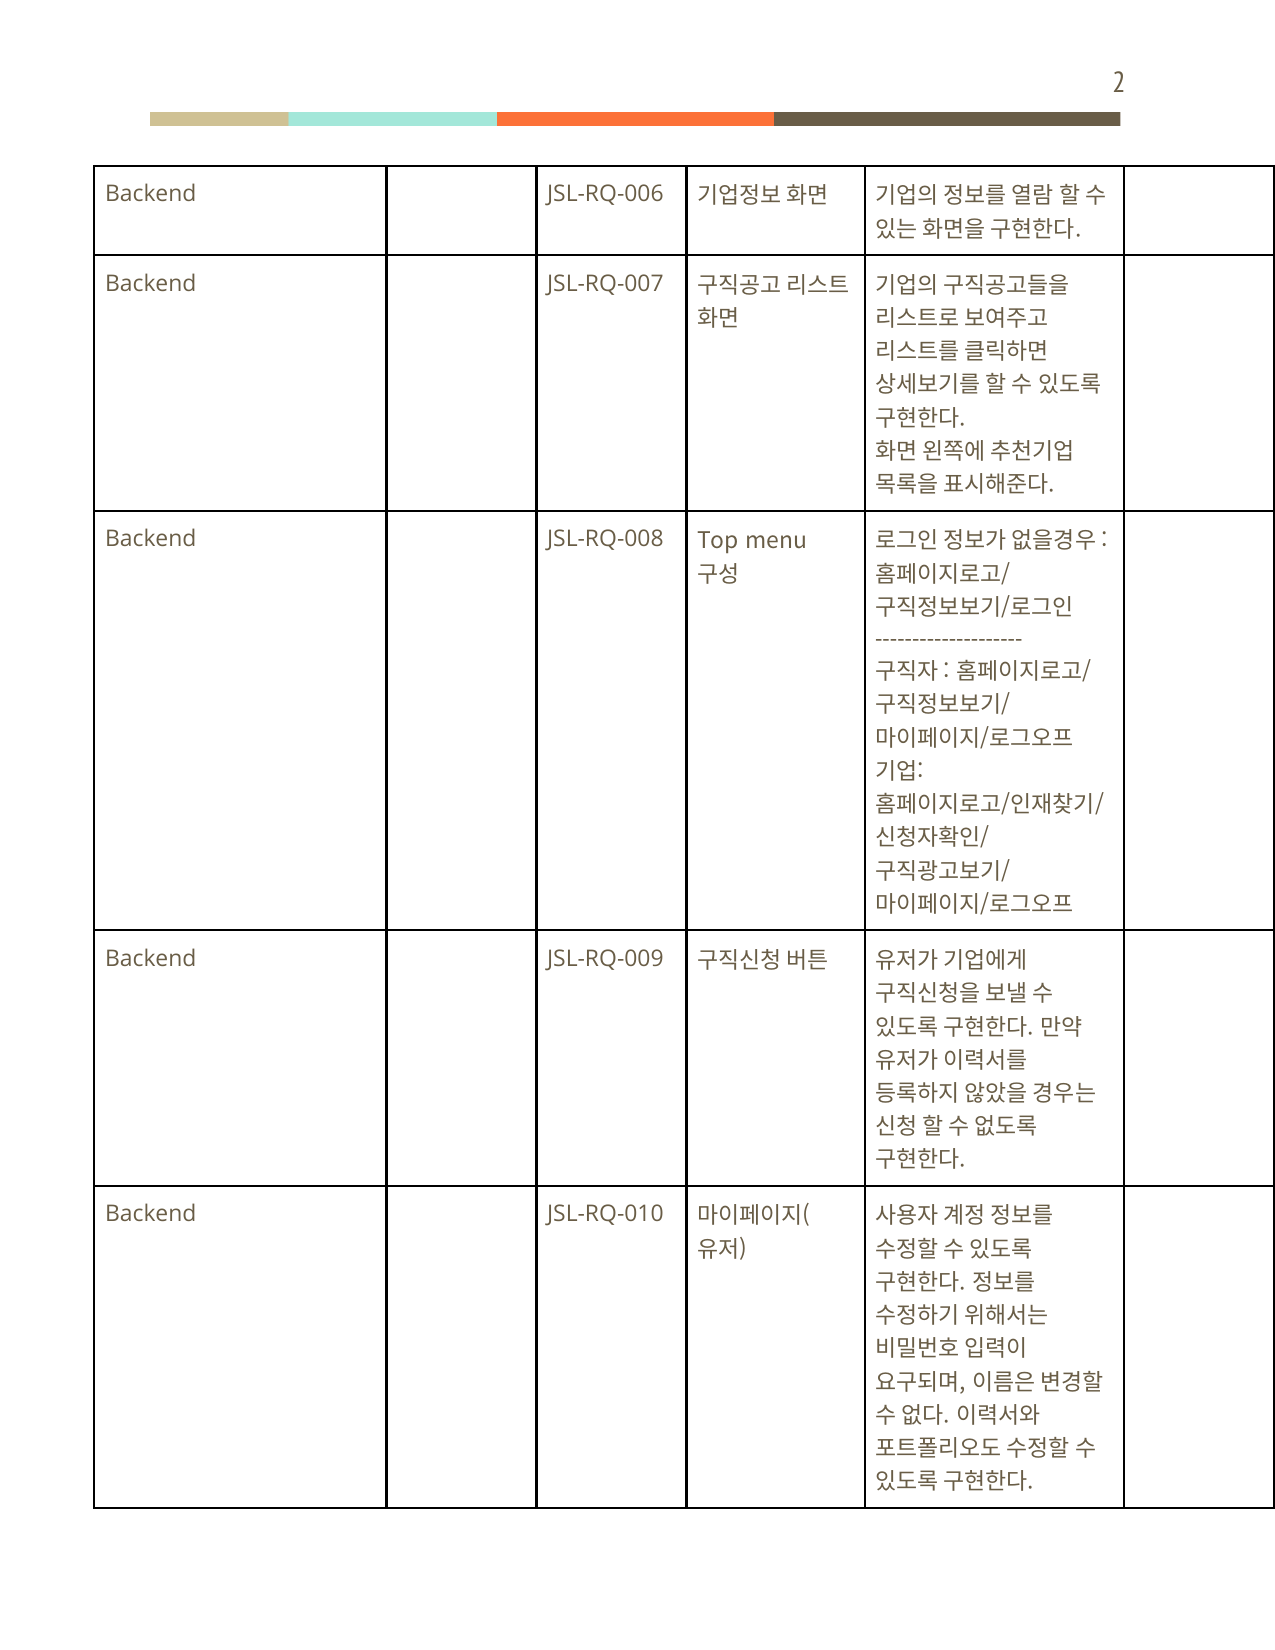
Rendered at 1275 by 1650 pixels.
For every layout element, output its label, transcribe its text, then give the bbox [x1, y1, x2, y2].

table_cell 로그인 정보가 없을경우 : 홈페이지로고/구직정보보기/로그인 -------------------- 구직자 : 홈페이지로고/구직정보보기/마이페이지/로그오프 기업: 홈페이지로고/인재찾기/신청자확인/구직광고보기/마이페이지/로그오프 [866, 512, 1123, 929]
table_cell [1125, 512, 1273, 929]
table_cell JSL-RQ-006 [538, 167, 685, 254]
table_cell Top menu 구성 [688, 512, 864, 929]
table_cell 기업의 정보를 열람 할 수 있는 화면을 구현한다. [866, 167, 1123, 254]
table_cell 구직신청 버튼 [688, 931, 864, 1185]
table_cell [1125, 256, 1273, 510]
table_cell [388, 256, 535, 510]
table_cell JSL-RQ-009 [538, 931, 685, 1185]
table_cell [388, 167, 535, 254]
table_cell 사용자 계정 정보를 수정할 수 있도록 구현한다. 정보를 수정하기 위해서는 비밀번호 입력이 요구되며, 이름은 변경할 수 없다. 이력서와 포트폴리오도 수정할 수 있도록 구현한다. [866, 1187, 1123, 1507]
table_cell 마이페이지(유저) [688, 1187, 864, 1507]
table_cell [388, 1187, 535, 1507]
table_cell [388, 512, 535, 929]
picture [150, 112, 1121, 126]
table_cell JSL-RQ-010 [538, 1187, 685, 1507]
table_cell [388, 931, 535, 1185]
table_cell Backend [95, 167, 385, 254]
table_cell 구직공고 리스트 화면 [688, 256, 864, 510]
table_cell 기업의 구직공고들을 리스트로 보여주고 리스트를 클릭하면 상세보기를 할 수 있도록 구현한다. 화면 왼쪽에 추천기업 목록을 표시해준다. [866, 256, 1123, 510]
table_cell JSL-RQ-007 [538, 256, 685, 510]
table_cell [1125, 1187, 1273, 1507]
table_cell [1125, 931, 1273, 1185]
table_cell JSL-RQ-008 [538, 512, 685, 929]
table_cell 기업정보 화면 [688, 167, 864, 254]
table_cell Backend [95, 256, 385, 510]
table_cell Backend [95, 512, 385, 929]
table_cell Backend [95, 931, 385, 1185]
table_cell [1125, 167, 1273, 254]
table_cell Backend [95, 1187, 385, 1507]
table_cell 유저가 기업에게 구직신청을 보낼 수 있도록 구현한다. 만약 유저가 이력서를 등록하지 않았을 경우는 신청 할 수 없도록 구현한다. [866, 931, 1123, 1185]
